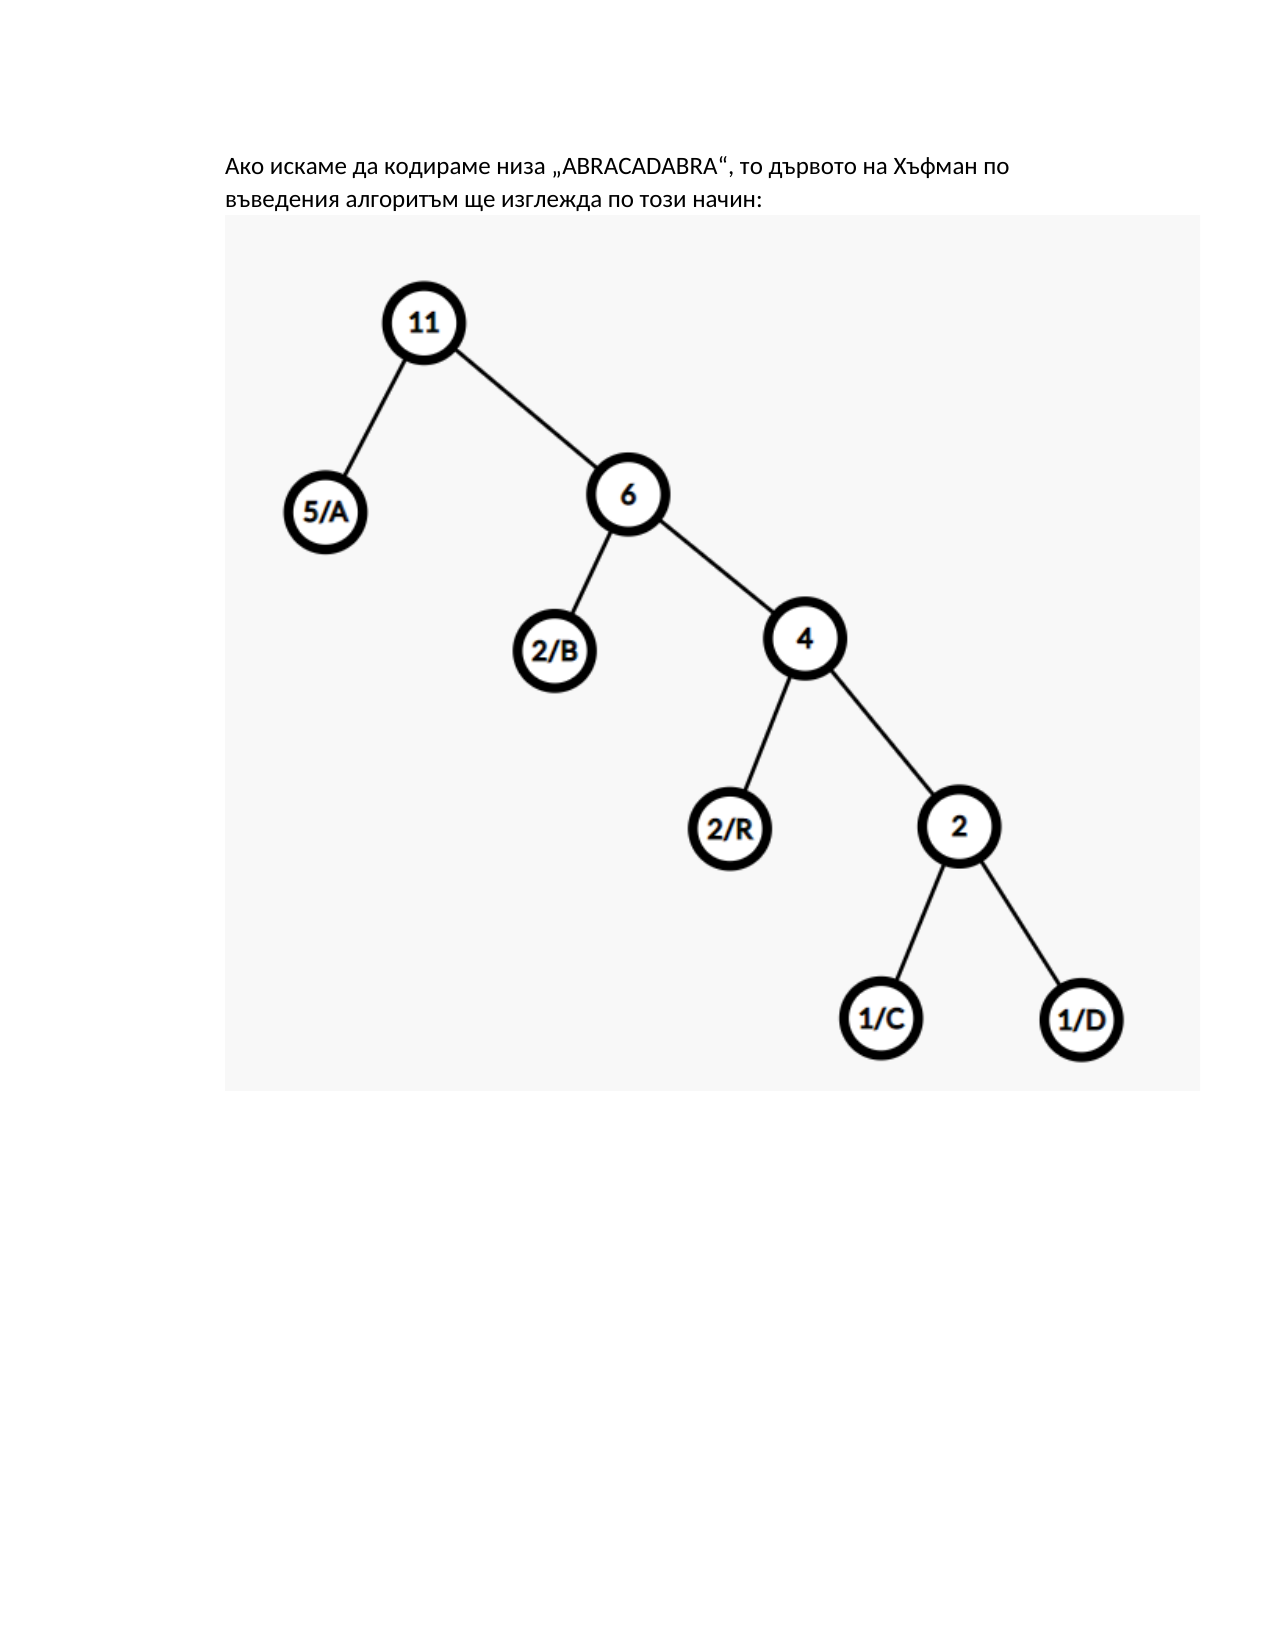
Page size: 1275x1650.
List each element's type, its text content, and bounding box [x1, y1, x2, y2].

picture [225, 215, 1200, 1091]
text Ако искаме да кодираме низа „ABRACADABRA“, то дървото на Хъфман по въведения алгоритъм ще изглежда по този начин: [225, 150, 1125, 215]
